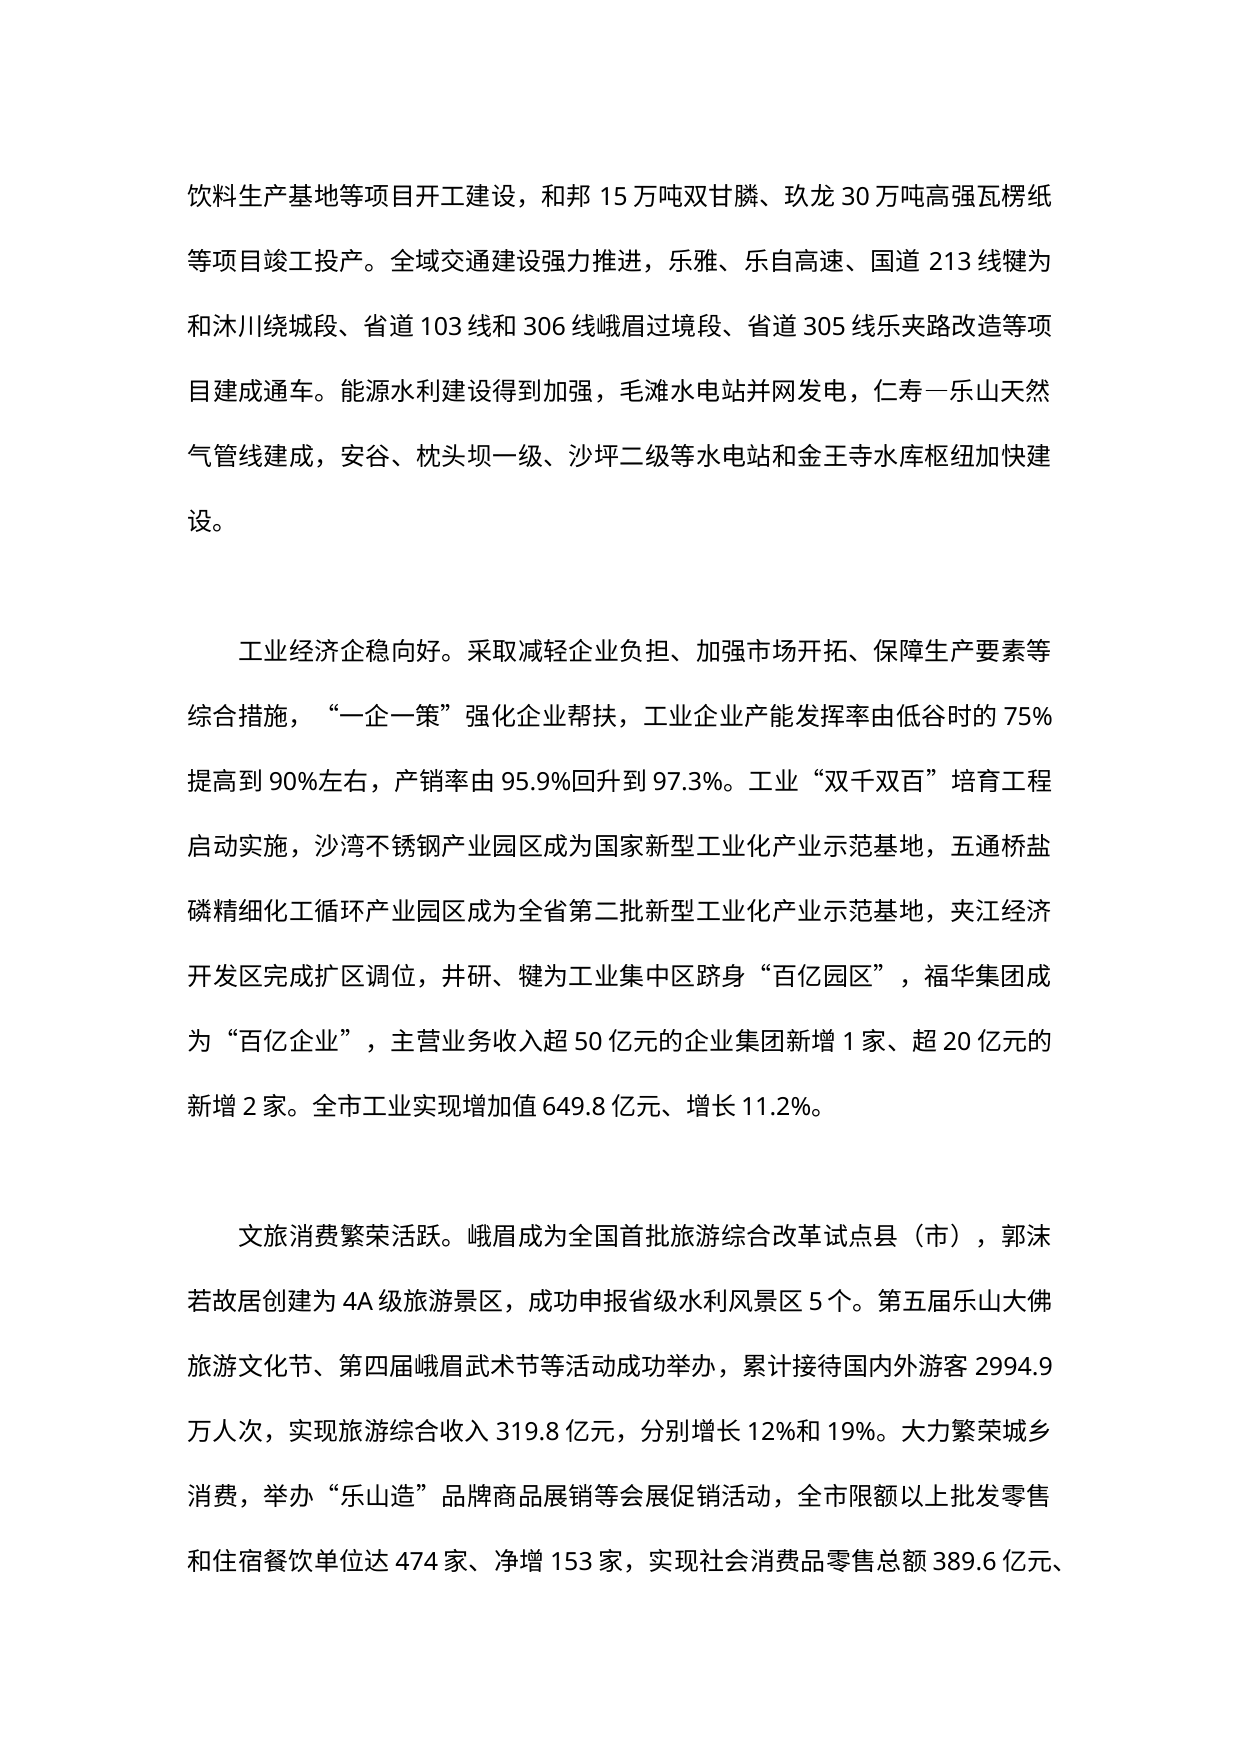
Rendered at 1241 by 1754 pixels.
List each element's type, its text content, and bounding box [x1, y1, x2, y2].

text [187, 162, 1053, 552]
text 工业经济企稳向好。采取减轻企业负担、加强市场开拓、保障生产要素等综合措施，“一企一策”强化企业帮扶，工业企业产能发挥率由低谷时的75%提高到90%左右，产销率由95.9%回升到97.3%。工业“双千双百”培育工程启动实施，沙湾不锈钢产业园区成为国家新型工业化产业示范基地，五通桥盐磷精细化工循环产业园区成为全省第二批新型工业化产业示范基地，夹江经济开发区完成扩区调位，井研、犍为工业集中区跻身“百亿园区”，福华集团成为“百亿企业”，主营业务收入超50亿元的企业集团新增1家、超20亿元的新增2家。全市工业实现增加值649.8亿元、增长11.2%。 [187, 617, 1053, 1137]
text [187, 1202, 1053, 1592]
